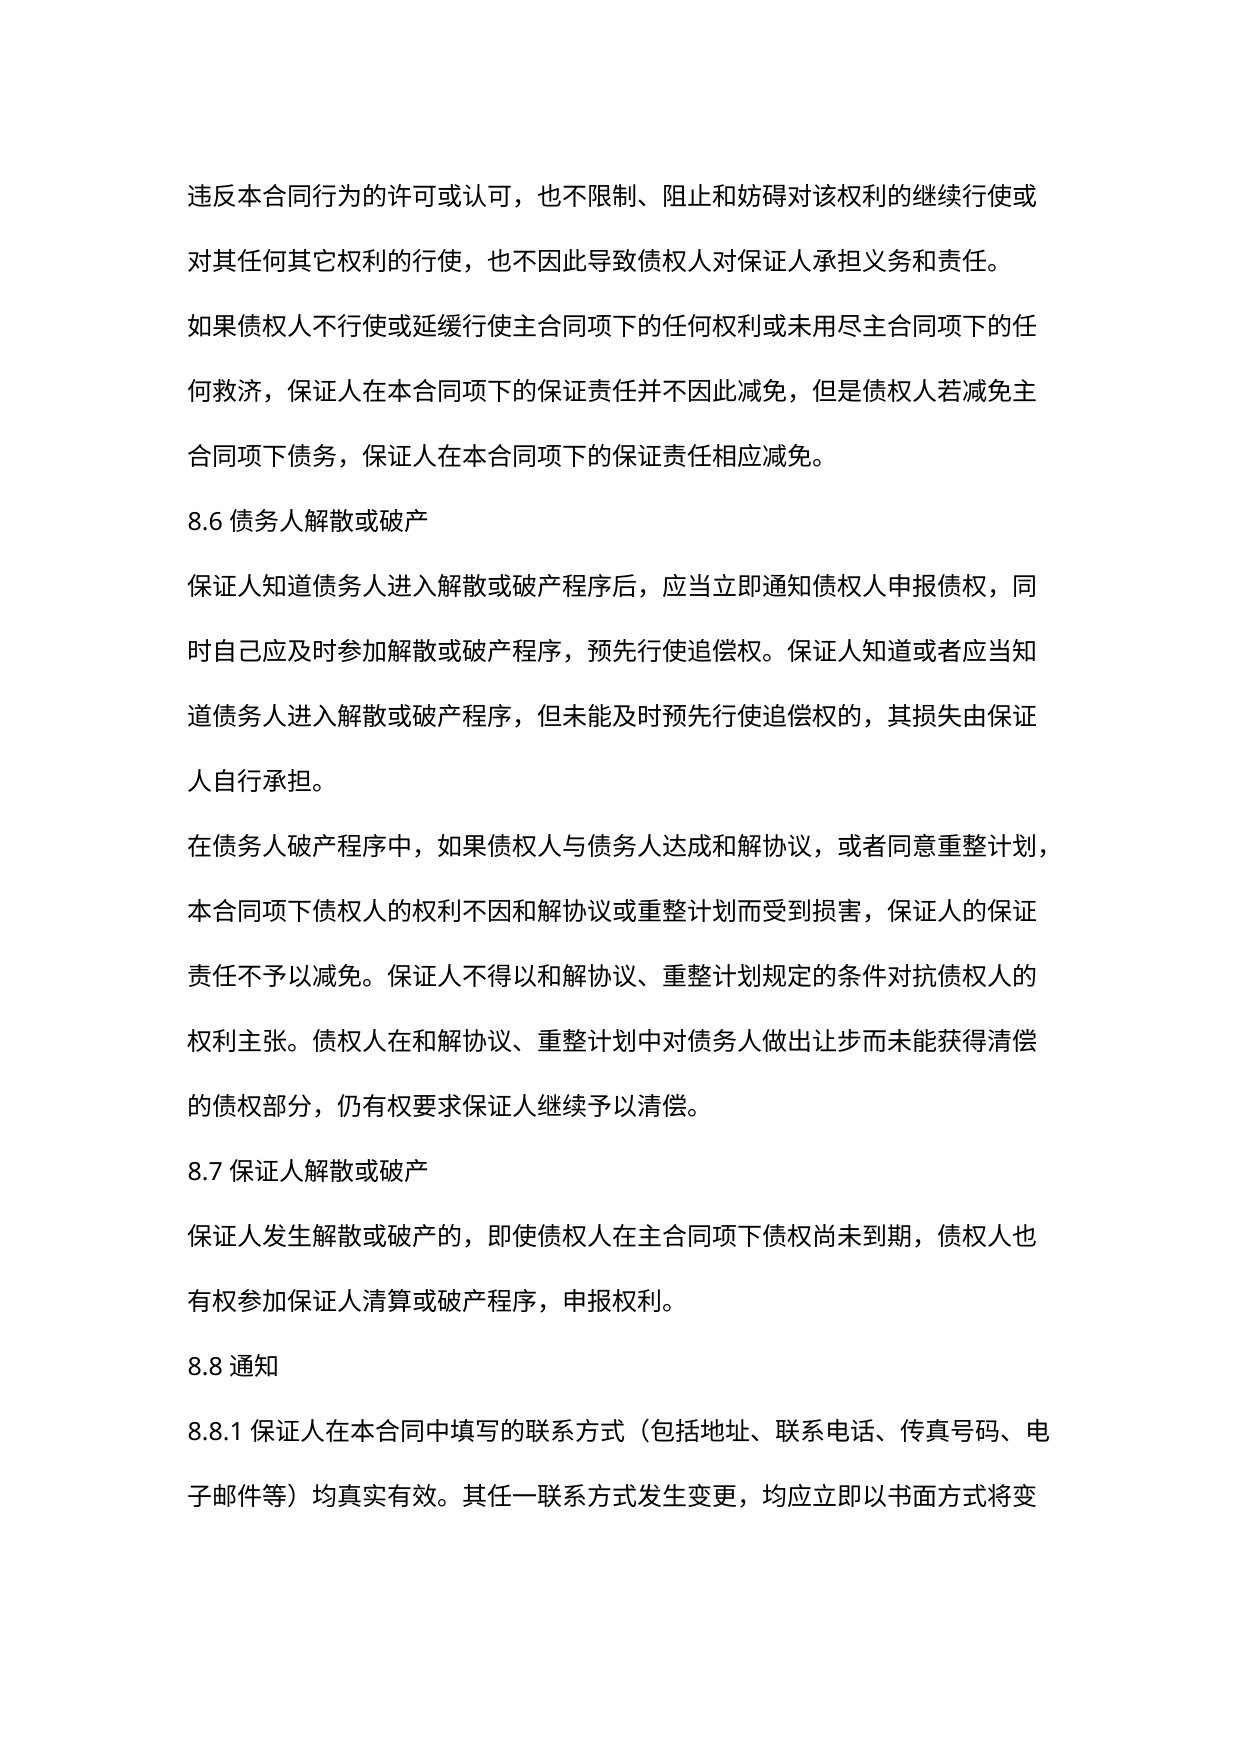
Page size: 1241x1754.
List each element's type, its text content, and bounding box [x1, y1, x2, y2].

text 在债务人破产程序中，如果债权人与债务人达成和解协议，或者同意重整计划，本合同项下债权人的权利不因和解协议或重整计划而受到损害，保证人的保证责任不予以减免。保证人不得以和解协议、重整计划规定的条件对抗债权人的权利主张。债权人在和解协议、重整计划中对债务人做出让步而未能获得清偿的债权部分，仍有权要求保证人继续予以清偿。 [187, 812, 1053, 1137]
text 8.8 通知 [187, 1332, 1053, 1397]
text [187, 162, 1053, 292]
text 保证人发生解散或破产的，即使债权人在主合同项下债权尚未到期，债权人也有权参加保证人清算或破产程序，申报权利。 [187, 1202, 1053, 1332]
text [187, 1397, 1053, 1527]
text 8.6 债务人解散或破产 [187, 487, 1053, 552]
text 如果债权人不行使或延缓行使主合同项下的任何权利或未用尽主合同项下的任何救济，保证人在本合同项下的保证责任并不因此减免，但是债权人若减免主合同项下债务，保证人在本合同项下的保证责任相应减免。 [187, 292, 1053, 487]
text 8.7 保证人解散或破产 [187, 1137, 1053, 1202]
text 保证人知道债务人进入解散或破产程序后，应当立即通知债权人申报债权，同时自己应及时参加解散或破产程序，预先行使追偿权。保证人知道或者应当知道债务人进入解散或破产程序，但未能及时预先行使追偿权的，其损失由保证人自行承担。 [187, 552, 1053, 812]
